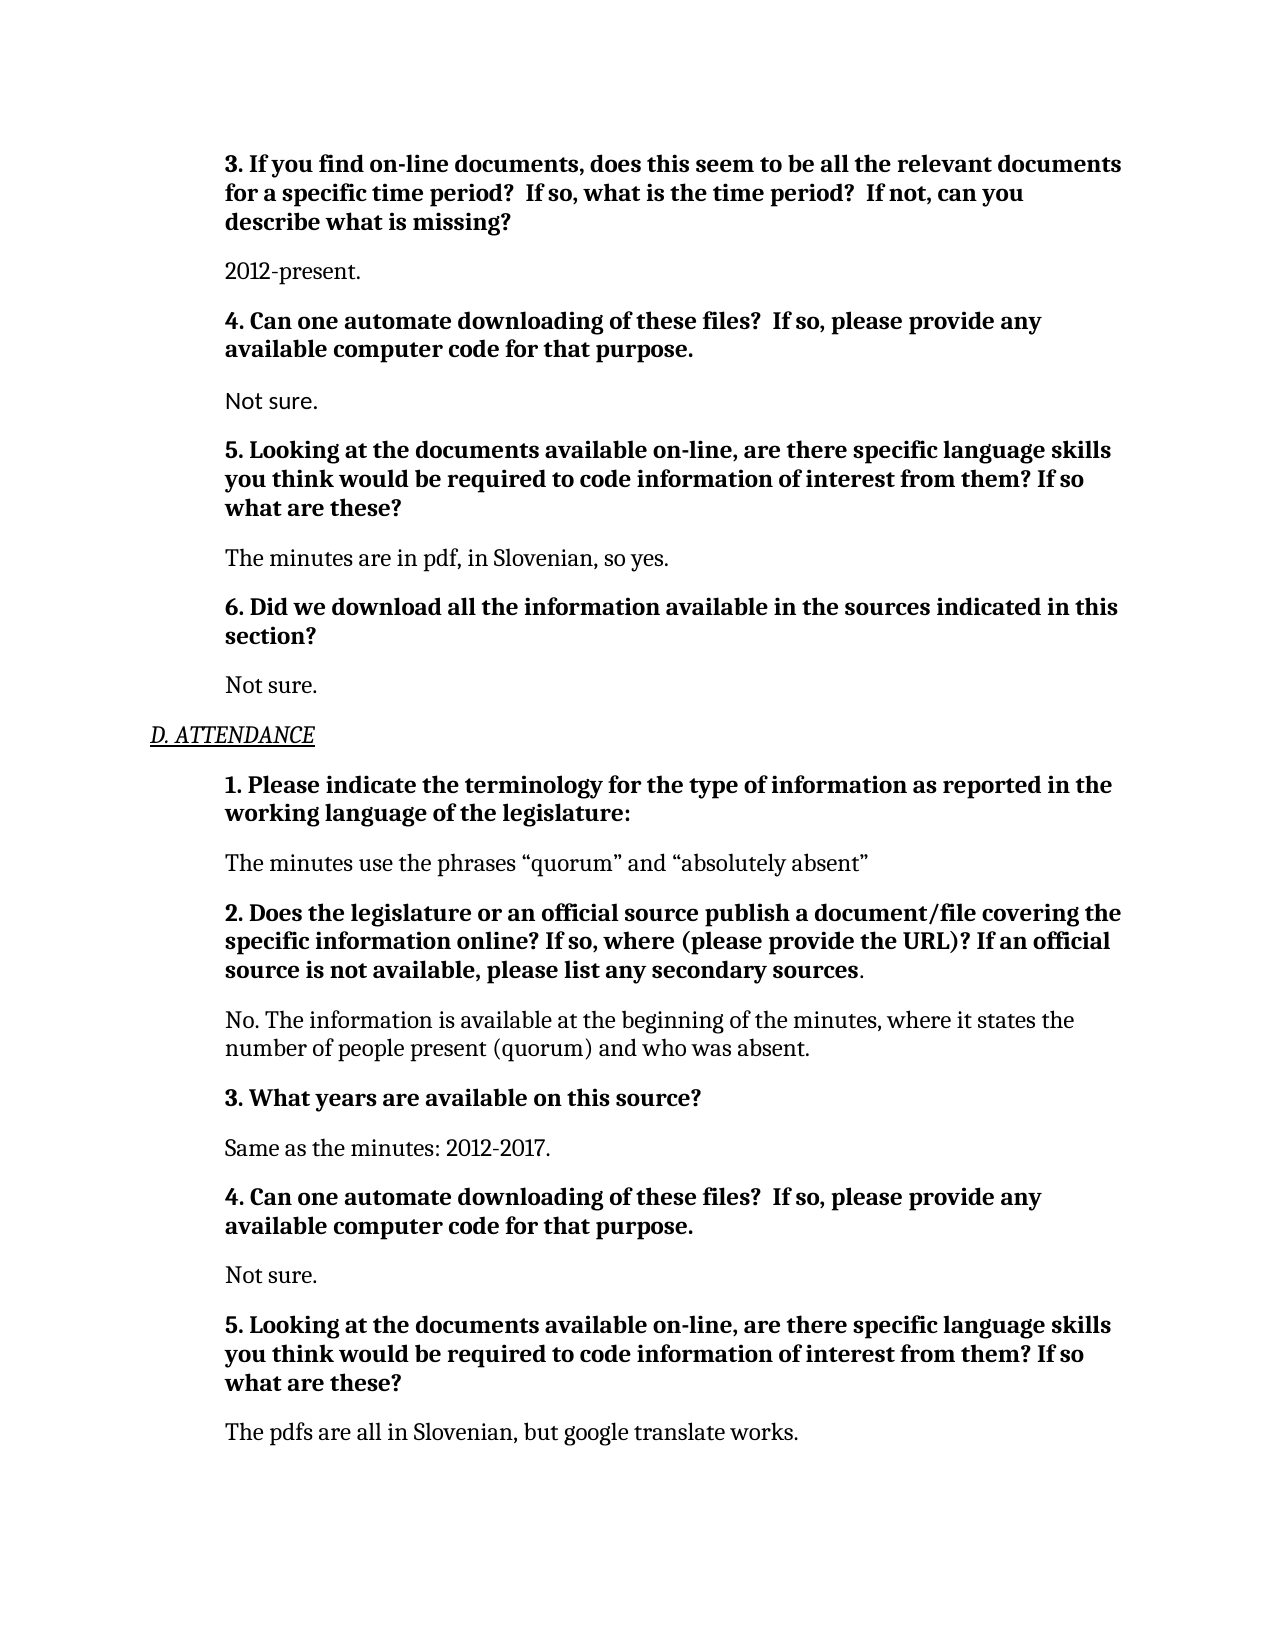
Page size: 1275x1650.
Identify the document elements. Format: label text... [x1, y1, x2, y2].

text The minutes are in pdf, in Slovenian, so yes. [225, 543, 1125, 572]
text Not sure. [225, 385, 1125, 416]
text 5. Looking at the documents available on-line, are there specific language skills you think would be required to code information of interest from them? If so what are these? [225, 436, 1125, 523]
text Same as the minutes: 2012-2017. [225, 1133, 1125, 1162]
text 6. Did we download all the information available in the sources indicated in this section? [225, 593, 1125, 651]
text 2. Does the legislature or an official source publish a document/file covering the specific information online? If so, where (please provide the URL)? If an official source is not available, please list any secondary sources. [225, 898, 1125, 985]
text 3. If you find on-line documents, does this seem to be all the relevant documents for a specific time period? If so, what is the time period? If not, can you describe what is missing? [225, 150, 1125, 236]
text The minutes use the phrases “quorum” and “absolutely absent” [225, 849, 1125, 878]
text Not sure. [225, 1261, 1125, 1290]
text 4. Can one automate downloading of these files? If so, please provide any available computer code for that purpose. [225, 307, 1125, 364]
text The pdfs are all in Slovenian, but google translate works. [225, 1418, 1125, 1447]
text 4. Can one automate downloading of these files? If so, please provide any available computer code for that purpose. [225, 1183, 1125, 1241]
text 3. What years are available on this source? [225, 1084, 1125, 1113]
text D. ATTENDANCE [150, 721, 1125, 750]
text No. The information is available at the beginning of the minutes, where it states the number of people present (quorum) and who was absent. [225, 1006, 1125, 1063]
text 2012-present. [225, 257, 1125, 286]
text Not sure. [150, 671, 1125, 700]
text 5. Looking at the documents available on-line, are there specific language skills you think would be required to code information of interest from them? If so what are these? [225, 1311, 1125, 1397]
text 1. Please indicate the terminology for the type of information as reported in the working language of the legislature: [225, 771, 1125, 828]
